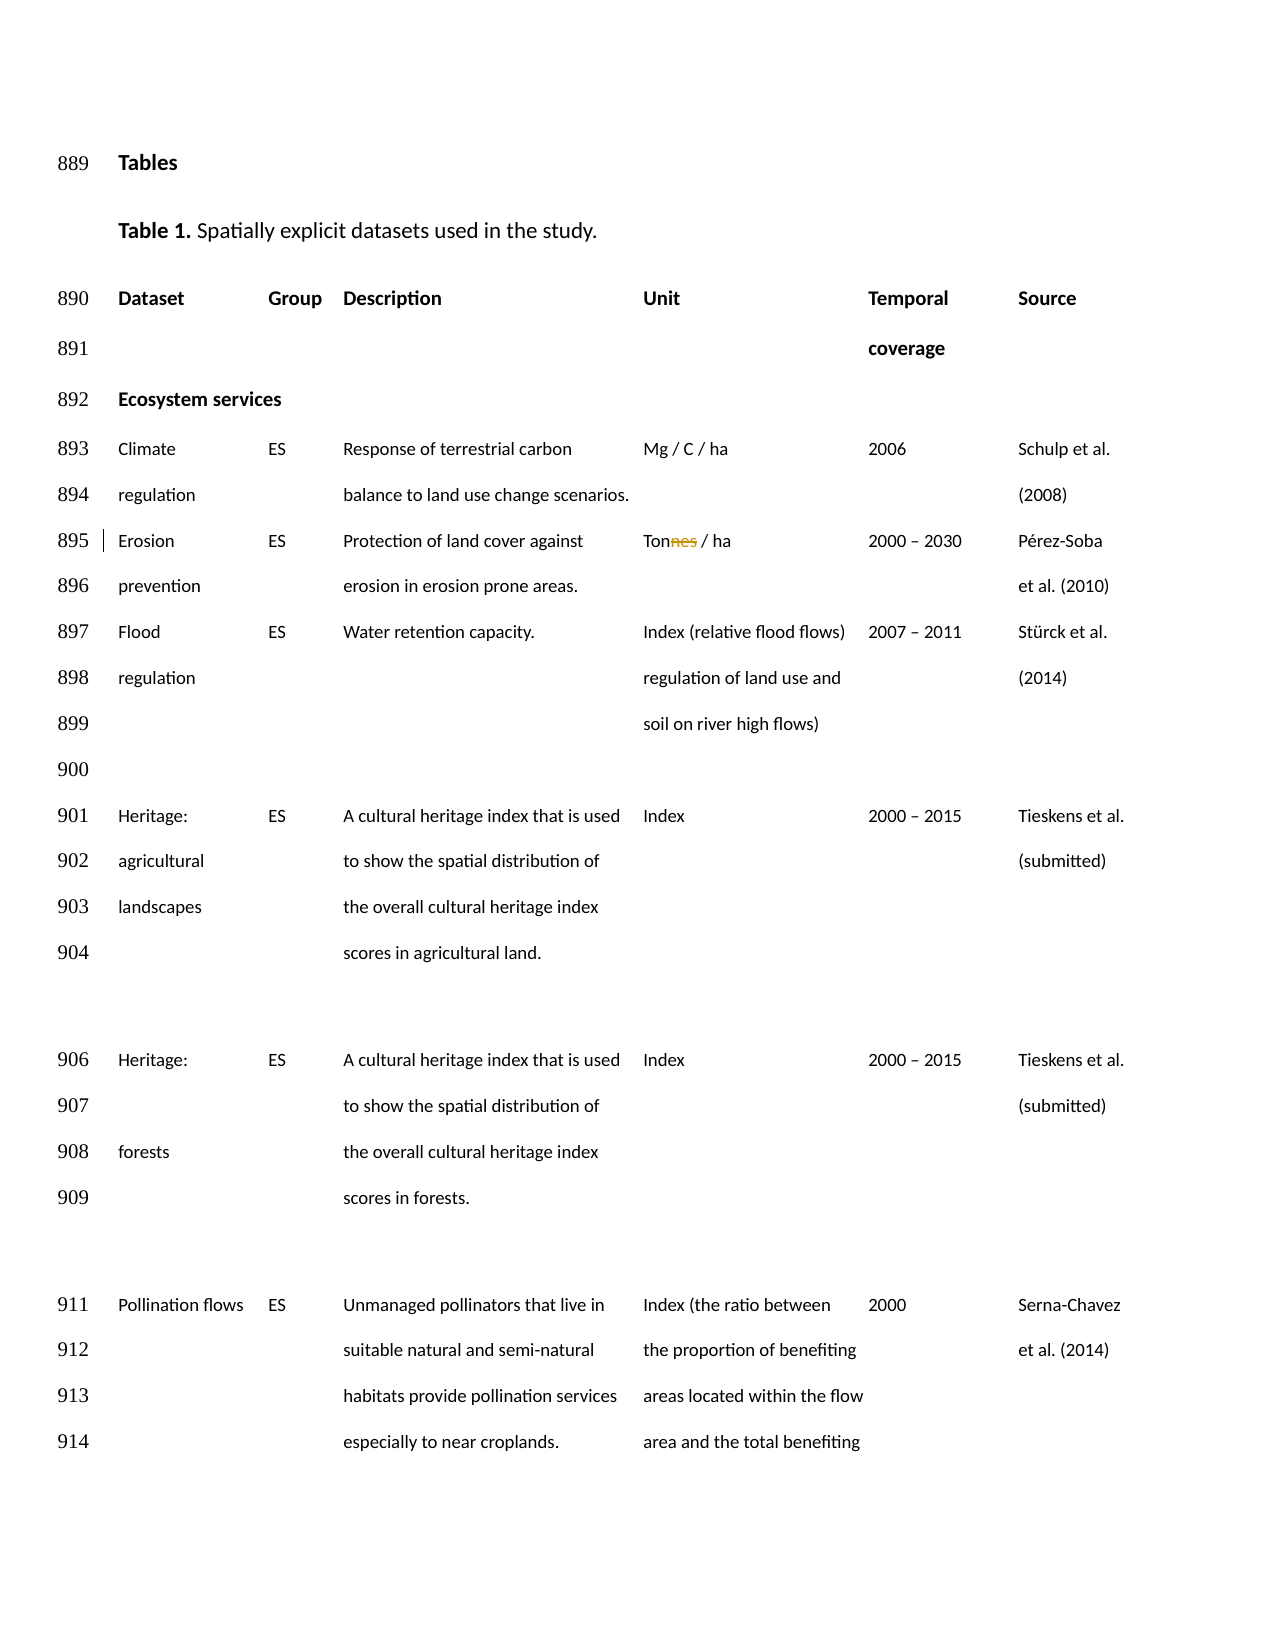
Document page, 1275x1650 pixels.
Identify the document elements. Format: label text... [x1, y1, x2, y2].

text suitable natural and semi-natural the proportion of benefiting et al. (2014) [118, 1339, 1157, 1362]
text Pollination flows ES Unmanaged pollinators that live in Index (the ratio between 2000 Serna-Chavez [118, 1293, 1157, 1316]
text Ecosystem services [118, 386, 1157, 412]
text habitats provide pollination services areas located within the flow especially to near croplands. area and the total benefiting [118, 1384, 1157, 1453]
text scores in agricultural land. [118, 941, 1157, 1020]
text scores in forests. [118, 1186, 1157, 1265]
text Heritage: ES A cultural heritage index that is used Index 2000 – 2015 Tieskens et al. to show the spatial distribution of (submitted) forests the overall cultural heritage index [118, 1048, 1157, 1163]
text Table 1. Spatially explicit datasets used in the study. [118, 216, 1157, 244]
text soil on river high flows) [118, 712, 1157, 781]
text Dataset Group Description Unit Temporal Source coverage [118, 285, 1157, 361]
text Climate ES Response of terrestrial carbon Mg / C / ha 2006 Schulp et al. [118, 437, 1157, 460]
subtitle Tables [118, 148, 1157, 176]
text regulation balance to land use change scenarios. ⁠ (2008) [118, 483, 1157, 506]
text Flood ES Water retention capacity. Index (relative flood flows) 2007 – 2011 Stürck et al. regulation regulation of land use and (2014) [118, 621, 1157, 689]
text Erosion ES Protection of land cover against Ton / ha 2000 – 2030 Pérez-Soba prevention erosion in erosion prone areas. et al. (2010) [118, 529, 1157, 598]
text Heritage: ES A cultural heritage index that is used Index 2000 – 2015 Tieskens et al. agricultural to show the spatial distribution of (submitted) landscapes the overall cultural heritage index [118, 804, 1157, 918]
